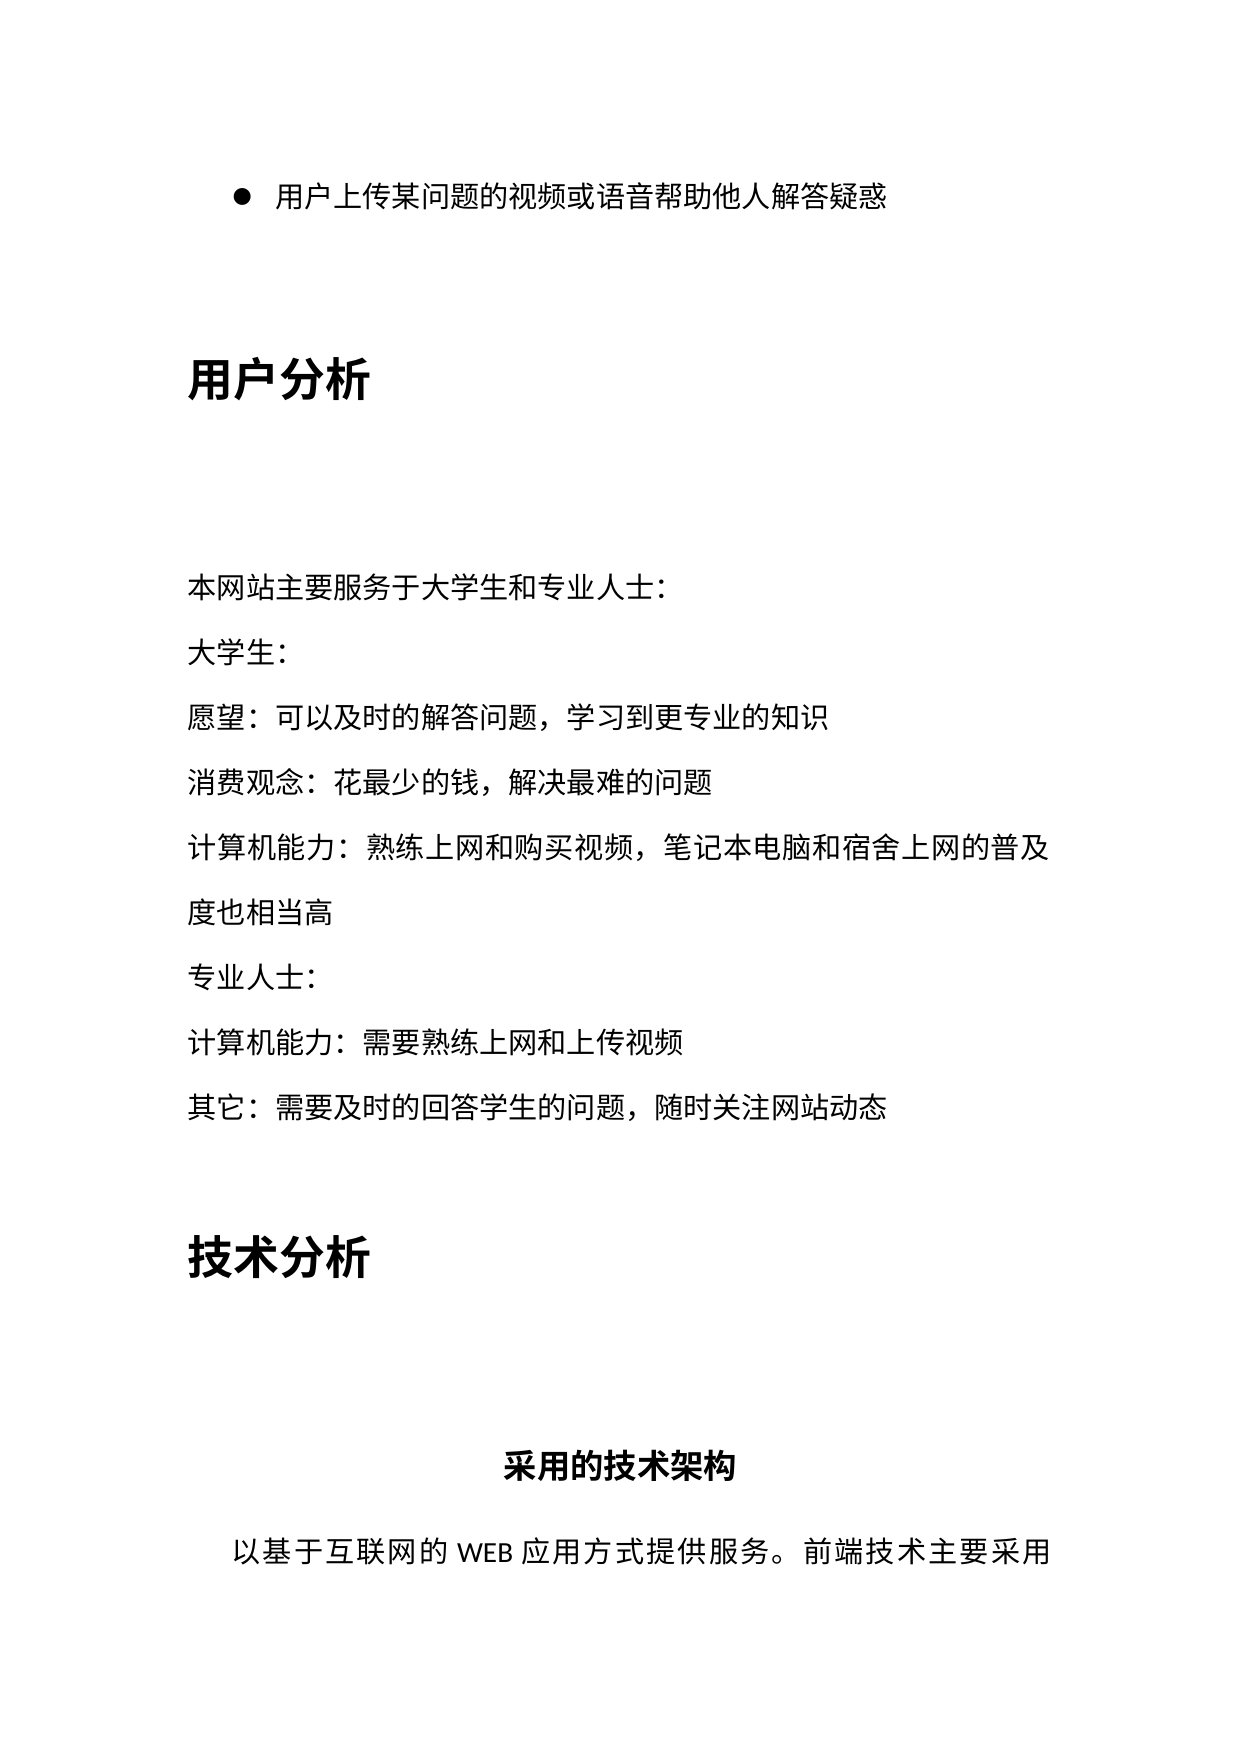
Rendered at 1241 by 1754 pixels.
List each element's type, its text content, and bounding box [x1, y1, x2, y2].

text 愿望：可以及时的解答问题，学习到更专业的知识 [187, 683, 1053, 748]
subtitle 技术分析 [187, 1206, 1053, 1303]
text 计算机能力：需要熟练上网和上传视频 [187, 1008, 1053, 1073]
text 计算机能力：熟练上网和购买视频，笔记本电脑和宿舍上网的普及度也相当高 [187, 813, 1053, 943]
text 其它：需要及时的回答学生的问题，随时关注网站动态 [187, 1073, 1053, 1138]
text 专业人士： [187, 943, 1053, 1008]
text 大学生： [187, 618, 1053, 683]
subtitle 用户分析 [187, 327, 1053, 425]
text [187, 1517, 1053, 1582]
text 消费观念：花最少的钱，解决最难的问题 [187, 748, 1053, 813]
subtitle 采用的技术架构 [187, 1431, 1053, 1496]
list 用户上传某问题的视频或语音帮助他人解答疑惑 [231, 162, 1053, 227]
text 本网站主要服务于大学生和专业人士： [187, 553, 1053, 618]
